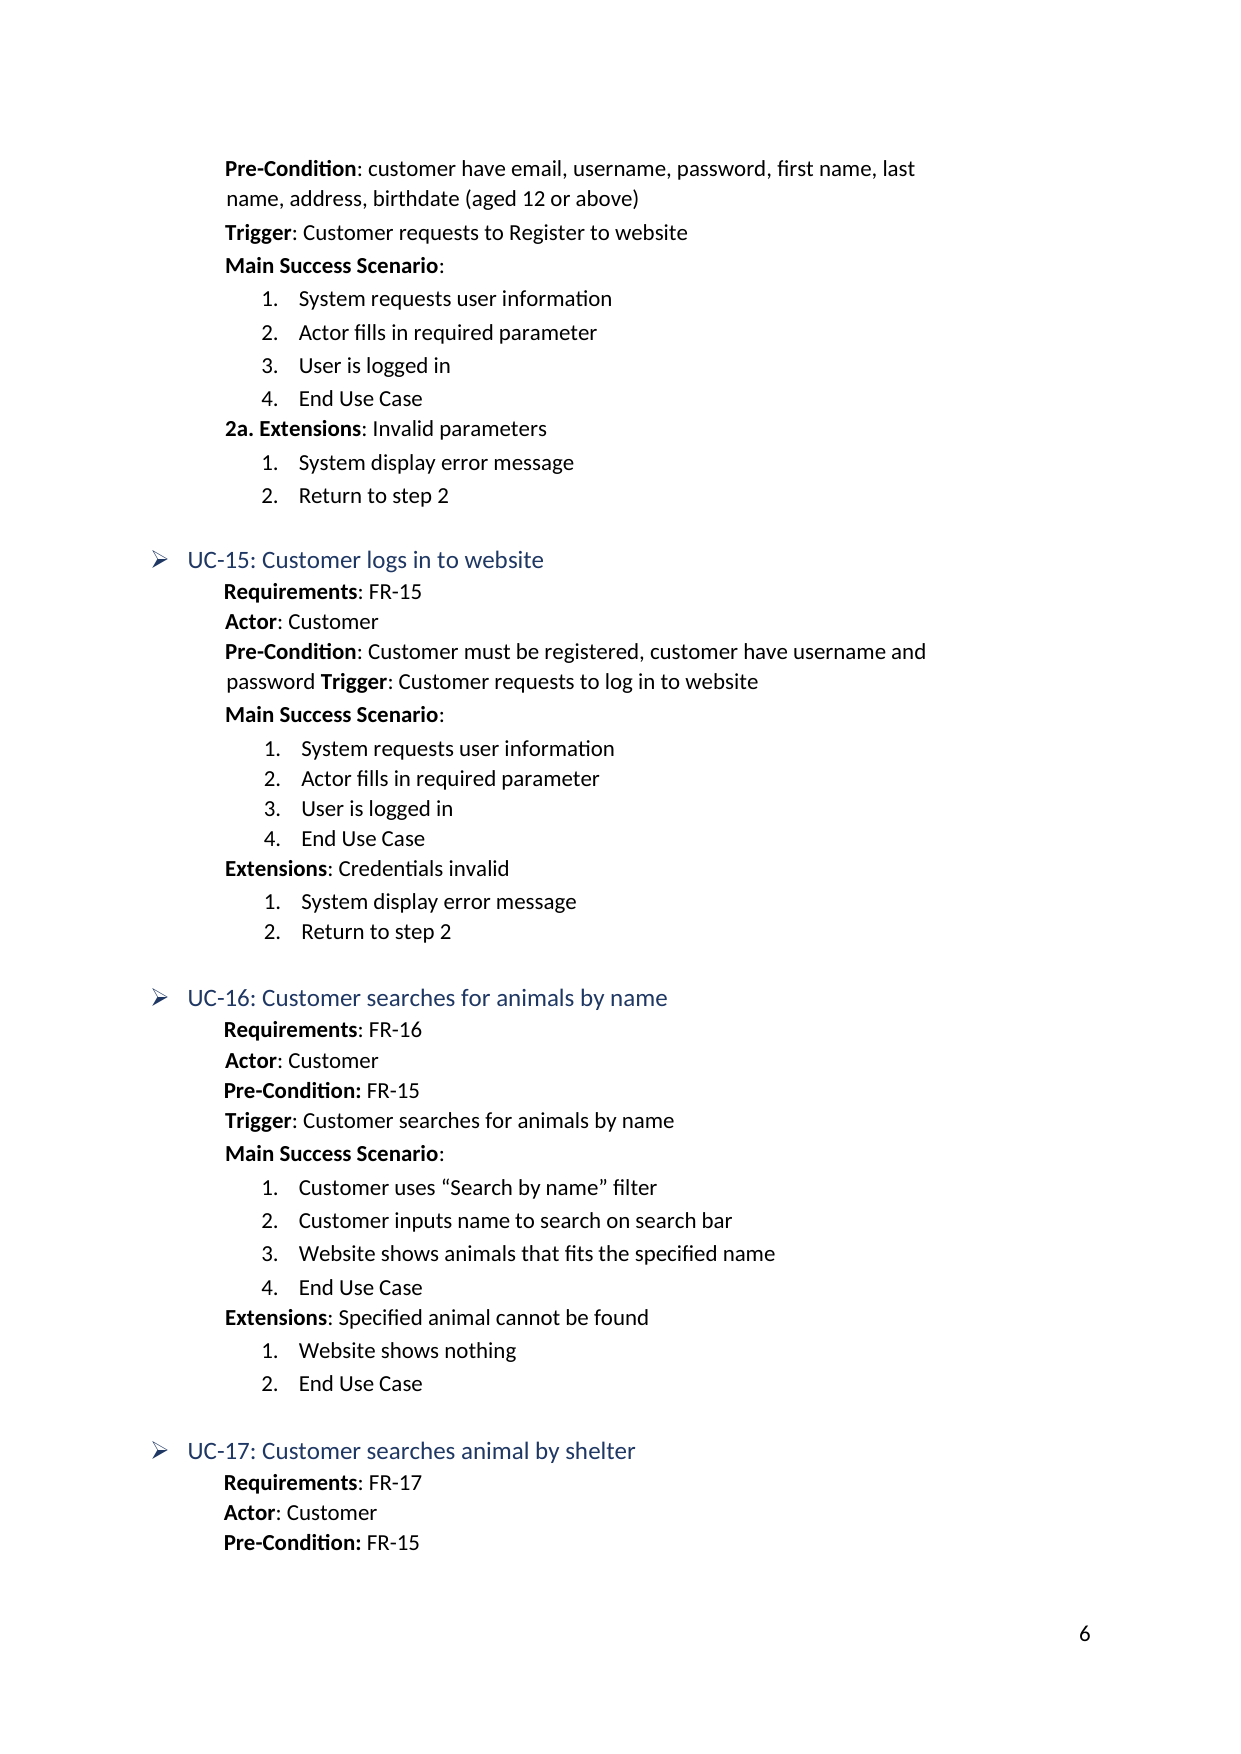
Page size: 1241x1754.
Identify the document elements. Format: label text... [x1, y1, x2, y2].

list Actor fills in required parameter [261, 318, 1075, 346]
text Requirements: FR-15 [223, 577, 1075, 605]
list End Use Case [263, 824, 1075, 852]
text Pre-Condition: Customer must be registered, customer have username and password Trigger: Customer requests to log in to website [225, 637, 948, 695]
text Actor: Customer [223, 1498, 1075, 1526]
text Extensions: Specified animal cannot be found [225, 1303, 1075, 1331]
text Main Success Scenario: [225, 701, 948, 729]
text Actor: Customer [225, 1046, 1075, 1074]
list End Use Case [261, 1273, 1075, 1301]
text Extensions: Credentials invalid [225, 854, 1075, 882]
list UC-15: Customer logs in to website [150, 544, 1075, 575]
text Requirements: FR-17 [223, 1468, 1075, 1496]
list UC-16: Customer searches for animals by name [150, 983, 1075, 1013]
text Actor: Customer [225, 607, 1075, 635]
list User is logged in [261, 351, 1075, 379]
text Main Success Scenario: [225, 1139, 682, 1167]
list Website shows nothing [261, 1336, 1075, 1364]
text Pre-Condition: FR-15 [223, 1076, 1075, 1104]
text Pre-Condition: customer have email, username, password, first name, last name, address, birthdate (aged 12 or above) [225, 154, 948, 212]
list End Use Case [261, 1369, 1075, 1397]
list Return to step 2 [263, 917, 1075, 945]
list User is logged in [263, 794, 1075, 822]
list System requests user information [263, 734, 1075, 762]
list Actor fills in required parameter [263, 764, 1075, 792]
text Trigger: Customer searches for animals by name [225, 1106, 682, 1134]
list Customer uses “Search by name” filter [261, 1173, 1075, 1201]
text Requirements: FR-16 [223, 1016, 1075, 1043]
text Main Success Scenario: [225, 251, 948, 279]
list UC-17: Customer searches animal by shelter [150, 1435, 1075, 1466]
list System requests user information [261, 284, 1075, 312]
list Return to step 2 [261, 481, 1075, 509]
list System display error message [261, 448, 1075, 476]
list Website shows animals that fits the specified name [261, 1239, 1075, 1267]
text Pre-Condition: FR-15 [223, 1528, 1075, 1557]
text 2a. Extensions: Invalid parameters [225, 414, 1075, 442]
list End Use Case [261, 384, 1075, 412]
text Trigger: Customer requests to Register to website [225, 218, 948, 246]
list System display error message [263, 887, 1075, 915]
list Customer inputs name to search on search bar [261, 1206, 1075, 1234]
